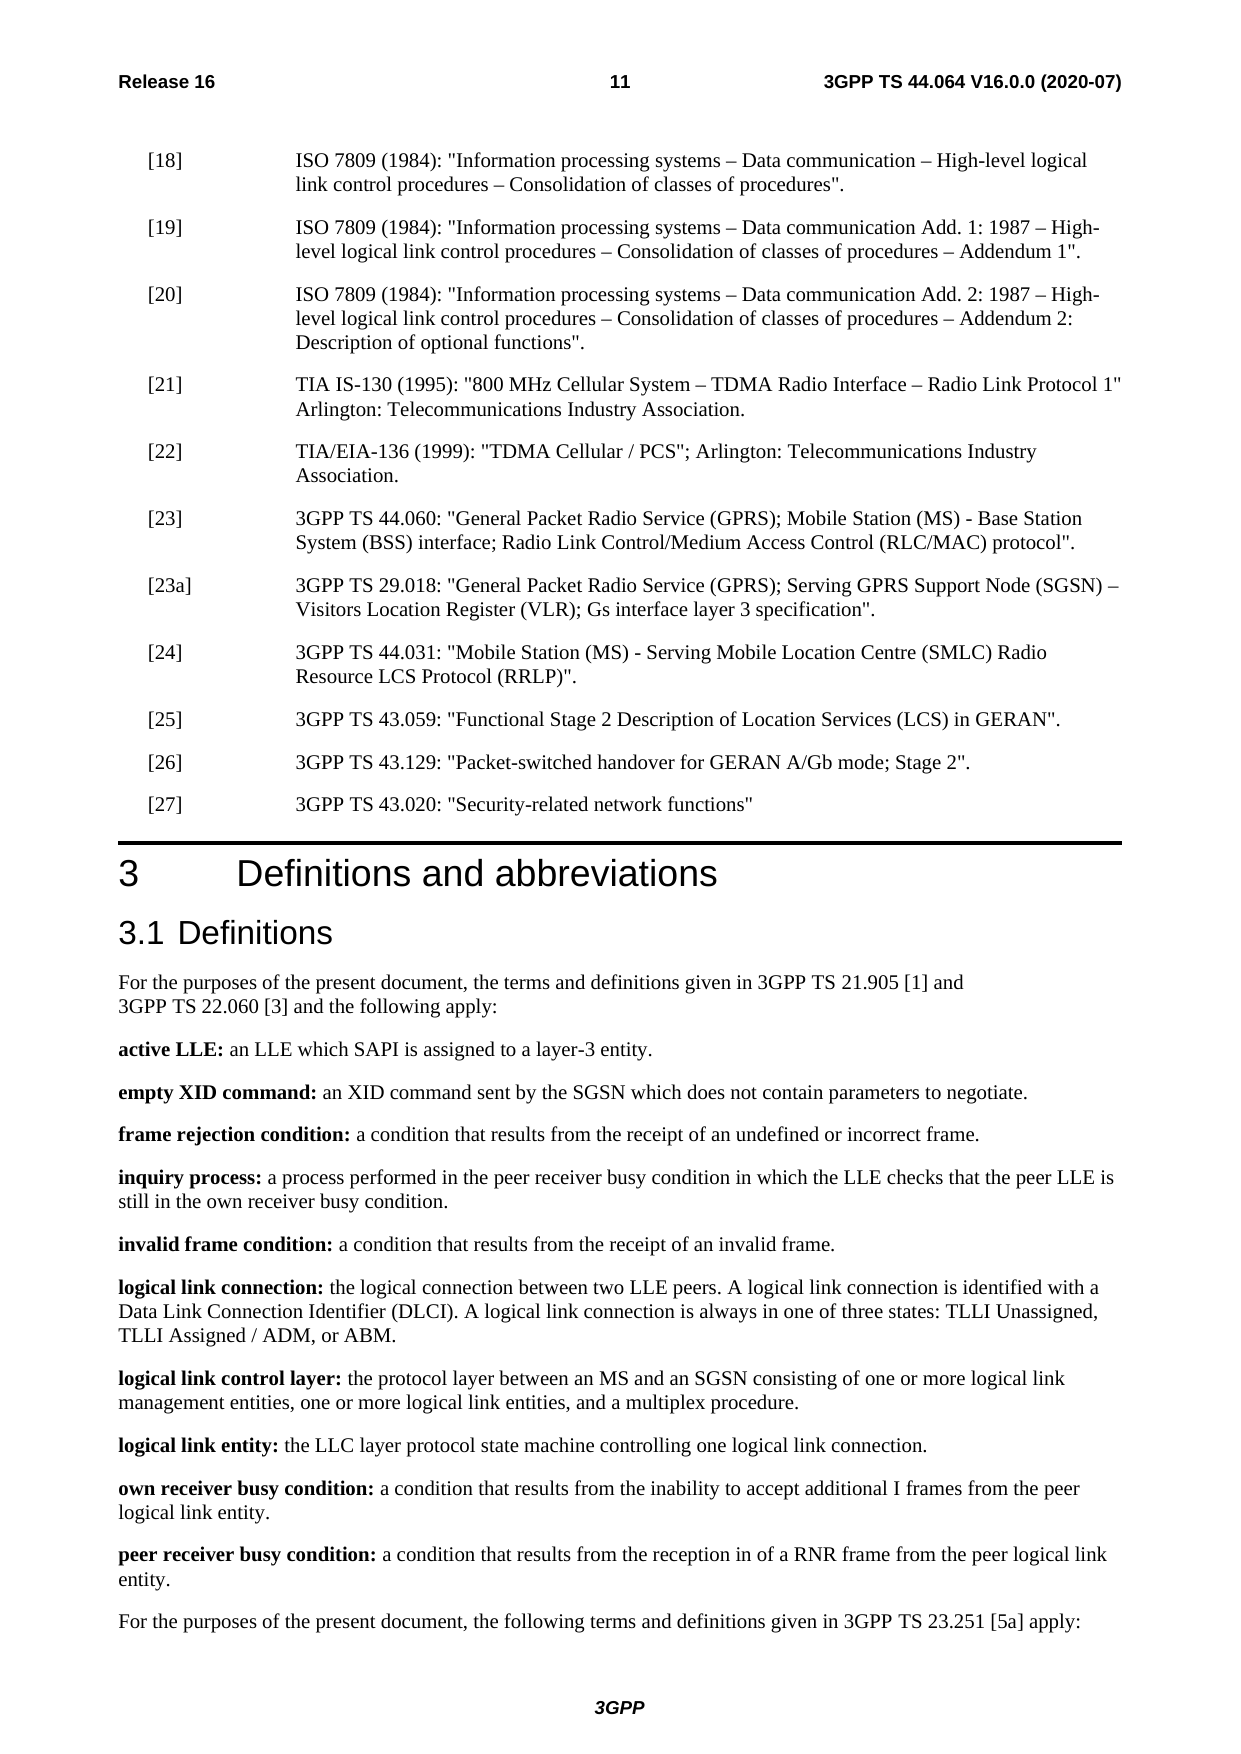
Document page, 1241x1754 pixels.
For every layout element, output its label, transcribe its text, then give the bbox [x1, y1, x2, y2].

text frame rejection condition: a condition that results from the receipt of an undefined or incorrect frame. [118, 1122, 1122, 1146]
text [19] ISO 7809 (1984): "Information processing systems – Data communication Add. 1: 1987 – High-level logical link control procedures – Consolidation of classes of procedures – Addendum 1". [148, 214, 1122, 263]
text active LLE: an LLE which SAPI is assigned to a layer-3 entity. [118, 1037, 1122, 1061]
text [26] 3GPP TS 43.129: "Packet-switched handover for GERAN A/Gb mode; Stage 2". [148, 749, 1122, 774]
text [24] 3GPP TS 44.031: "Mobile Station (MS) - Serving Mobile Location Centre (SMLC) Radio Resource LCS Protocol (RRLP)". [148, 640, 1122, 688]
text logical link entity: the LLC layer protocol state machine controlling one logical link connection. [118, 1433, 1122, 1457]
text [18] ISO 7809 (1984): "Information processing systems – Data communication – High-level logical link control procedures – Consolidation of classes of procedures". [148, 148, 1122, 196]
text logical link connection: the logical connection between two LLE peers. A logical link connection is identified with a Data Link Connection Identifier (DLCI). A logical link connection is always in one of three states: TLLI Unassigned, TLLI Assigned / ADM, or ABM. [118, 1275, 1122, 1347]
text For the purposes of the present document, the following terms and definitions given in 3GPP TS 23.251 [5a] apply: [118, 1609, 1122, 1633]
text logical link control layer: the protocol layer between an MS and an SGSN consisting of one or more logical link management entities, one or more logical link entities, and a multiplex procedure. [118, 1366, 1122, 1414]
subtitle 3.1 Definitions [118, 913, 1122, 951]
text empty XID command: an XID command sent by the SGSN which does not contain parameters to negotiate. [118, 1079, 1122, 1104]
text [21] TIA IS-130 (1995): "800 MHz Cellular System – TDMA Radio Interface – Radio Link Protocol 1" Arlington: Telecommunications Industry Association. [148, 372, 1122, 421]
text For the purposes of the present document, the terms and definitions given in 3GPP TS 21.905 [1] and 3GPP TS 22.060 [3] and the following apply: [118, 970, 1122, 1018]
text peer receiver busy condition: a condition that results from the reception in of a RNR frame from the peer logical link entity. [118, 1542, 1122, 1591]
text invalid frame condition: a condition that results from the receipt of an invalid frame. [118, 1232, 1122, 1256]
text [23] 3GPP TS 44.060: "General Packet Radio Service (GPRS); Mobile Station (MS) - Base Station System (BSS) interface; Radio Link Control/Medium Access Control (RLC/MAC) protocol". [148, 506, 1122, 554]
text [22] TIA/EIA-136 (1999): "TDMA Cellular / PCS"; Arlington: Telecommunications Industry Association. [148, 439, 1122, 487]
text [20] ISO 7809 (1984): "Information processing systems – Data communication Add. 2: 1987 – High-level logical link control procedures – Consolidation of classes of procedures – Addendum 2: Description of optional functions". [148, 281, 1122, 354]
text own receiver busy condition: a condition that results from the inability to accept additional I frames from the peer logical link entity. [118, 1476, 1122, 1524]
subtitle 3 Definitions and abbreviations [118, 845, 1122, 894]
text [23a] 3GPP TS 29.018: "General Packet Radio Service (GPRS); Serving GPRS Support Node (SGSN) – Visitors Location Register (VLR); Gs interface layer 3 specification". [148, 573, 1122, 621]
text [25] 3GPP TS 43.059: "Functional Stage 2 Description of Location Services (LCS) in GERAN". [148, 707, 1122, 731]
text inquiry process: a process performed in the peer receiver busy condition in which the LLE checks that the peer LLE is still in the own receiver busy condition. [118, 1165, 1122, 1213]
text [27] 3GPP TS 43.020: "Security-related network functions" [148, 792, 1122, 816]
